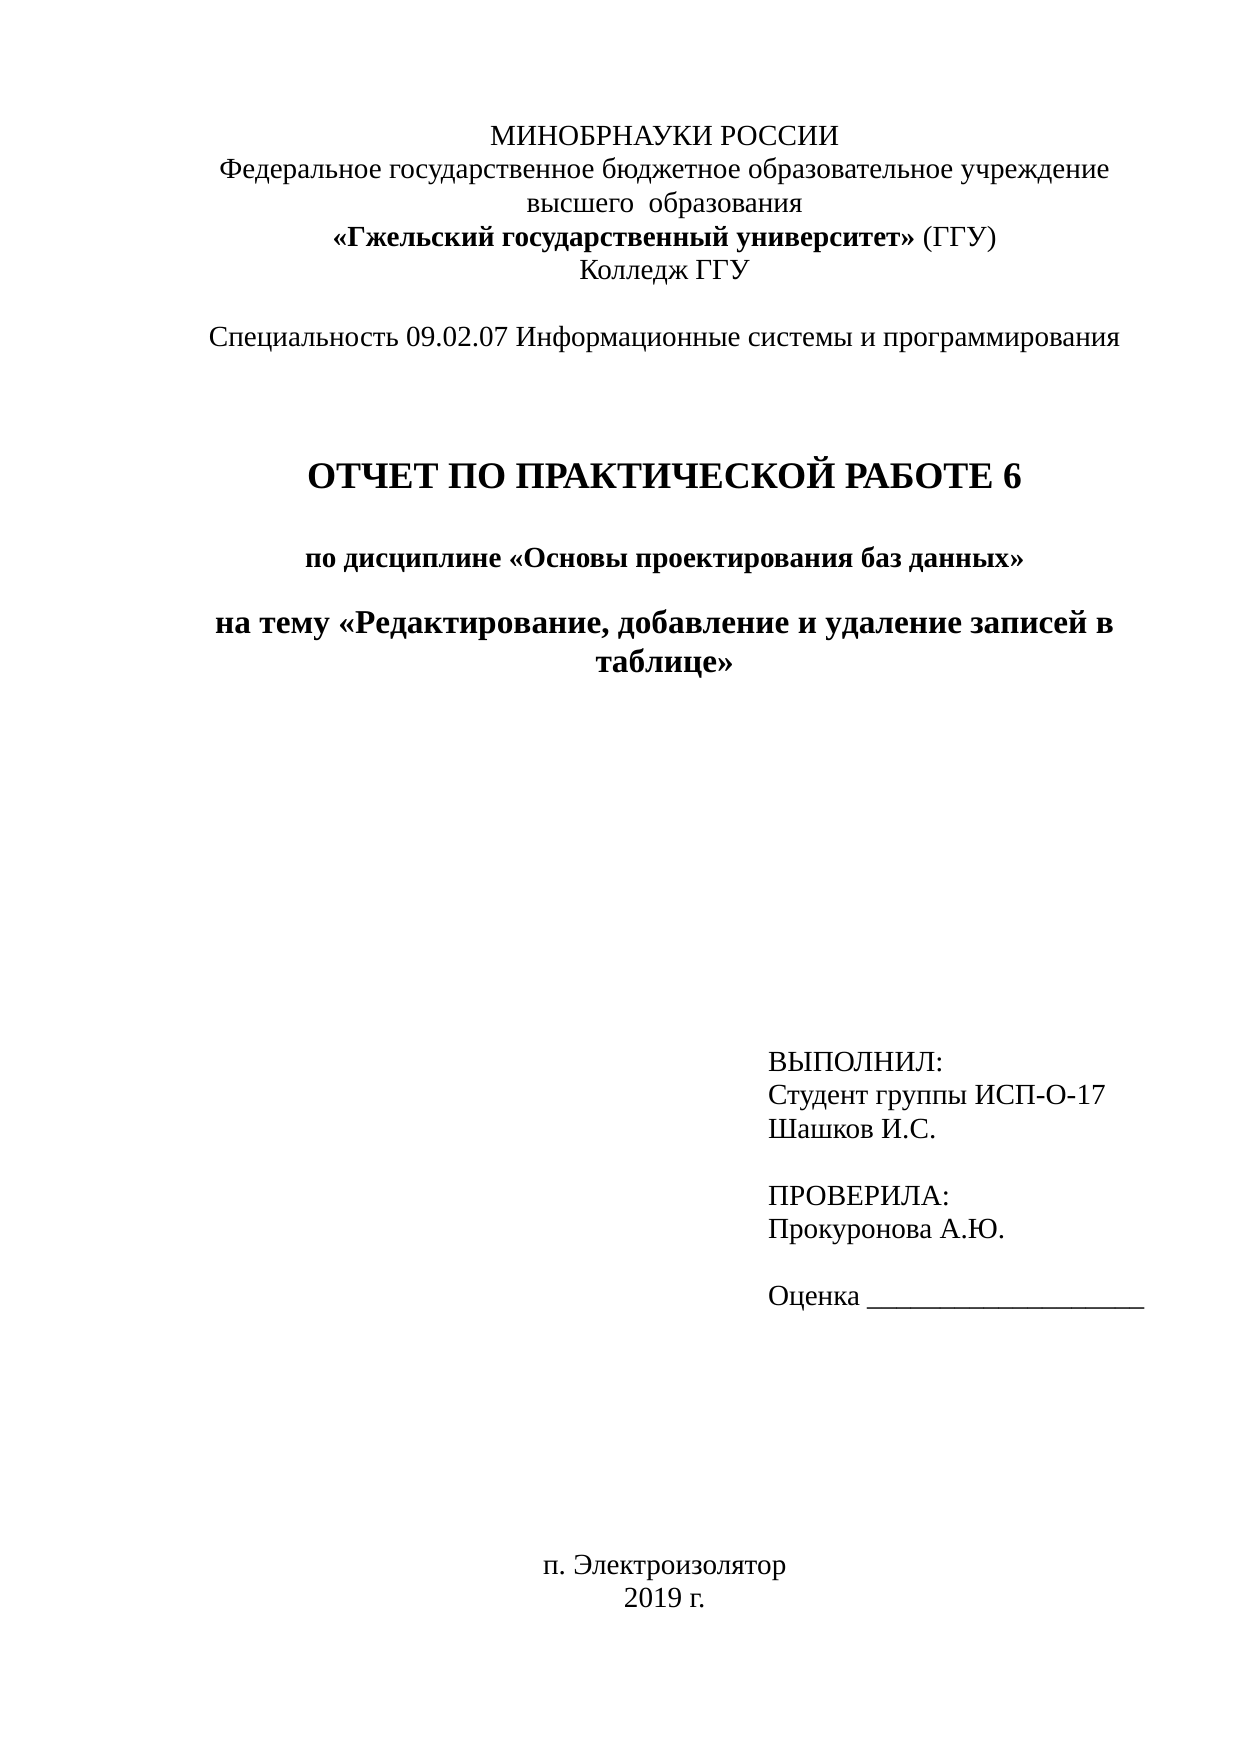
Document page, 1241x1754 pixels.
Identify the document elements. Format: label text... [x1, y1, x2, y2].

text «Гжельский государственный университет» (ГГУ) [177, 219, 1152, 252]
text Оценка ___________________ [768, 1278, 1152, 1312]
text ВЫПОЛНИЛ: [768, 1044, 1152, 1077]
text по дисциплине «Основы проектирования баз данных» [177, 540, 1152, 573]
text ПРОВЕРИЛА: [768, 1178, 1152, 1211]
text Прокуронова А.Ю. [768, 1211, 1152, 1245]
text Специальность 09.02.07 Информационные системы и программирования [177, 319, 1152, 353]
text Студент группы ИСП-О-17 [768, 1077, 1152, 1111]
text высшего образования [177, 185, 1152, 219]
text ОТЧЕТ ПО ПРАКТИЧЕСКОЙ РАБОТЕ 6 [177, 453, 1152, 497]
text на тему «Редактирование, добавление и удаление записей в таблице» [177, 602, 1152, 679]
text Федеральное государственное бюджетное образовательное учреждение [177, 152, 1152, 185]
text МИНОБРНАУКИ РОССИИ [177, 118, 1152, 152]
text п. Электроизолятор [177, 1547, 1152, 1580]
text Шашков И.С. [768, 1111, 1152, 1144]
text Колледж ГГУ [177, 252, 1152, 286]
text 2019 г. [177, 1580, 1152, 1614]
